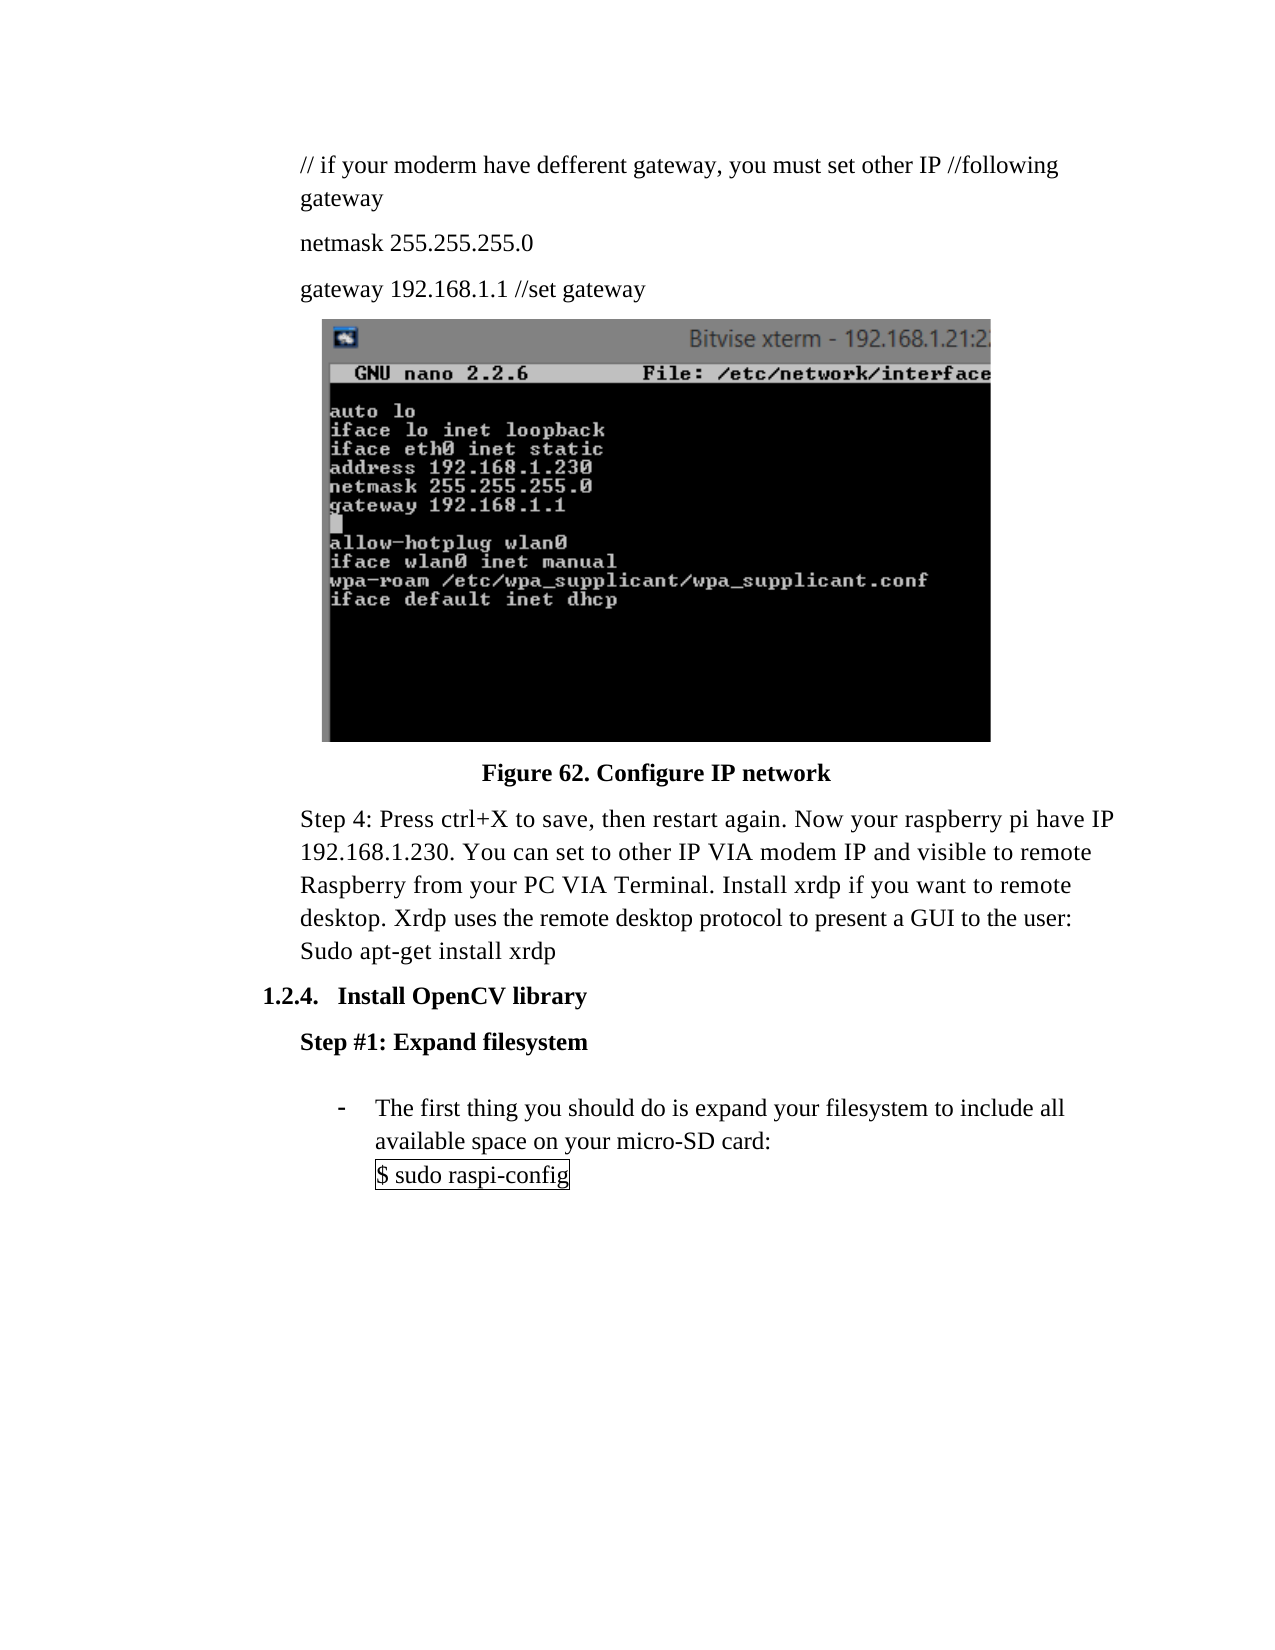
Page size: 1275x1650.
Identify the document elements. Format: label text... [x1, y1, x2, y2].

list The first thing you should do is expand your filesystem to include all available space on your micro-SD card: $ sudo raspi-config [337, 1093, 1125, 1190]
text netmask 255.255.255.0 [300, 228, 1125, 257]
text Step 4: Press ctrl+X to save, then restart again. Now your raspberry pi have IP 192.168.1.230. You can set to other IP VIA modem IP and visible to remote Raspberry from your PC VIA Terminal. Install xrdp if you want to remote desktop. Xrdp uses the remote desktop protocol to present a GUI to the user: Sudo apt-get install xrdp [300, 804, 1125, 964]
text // if your moderm have defferent gateway, you must set other IP //following gateway [300, 150, 1125, 212]
text gateway 192.168.1.1 //set gateway [300, 274, 1125, 303]
text Figure 62. Configure IP network [187, 758, 1125, 787]
text Step #1: Expand filesystem [300, 1027, 1125, 1056]
picture [321, 319, 991, 742]
text Install OpenCV library [262, 981, 1125, 1010]
